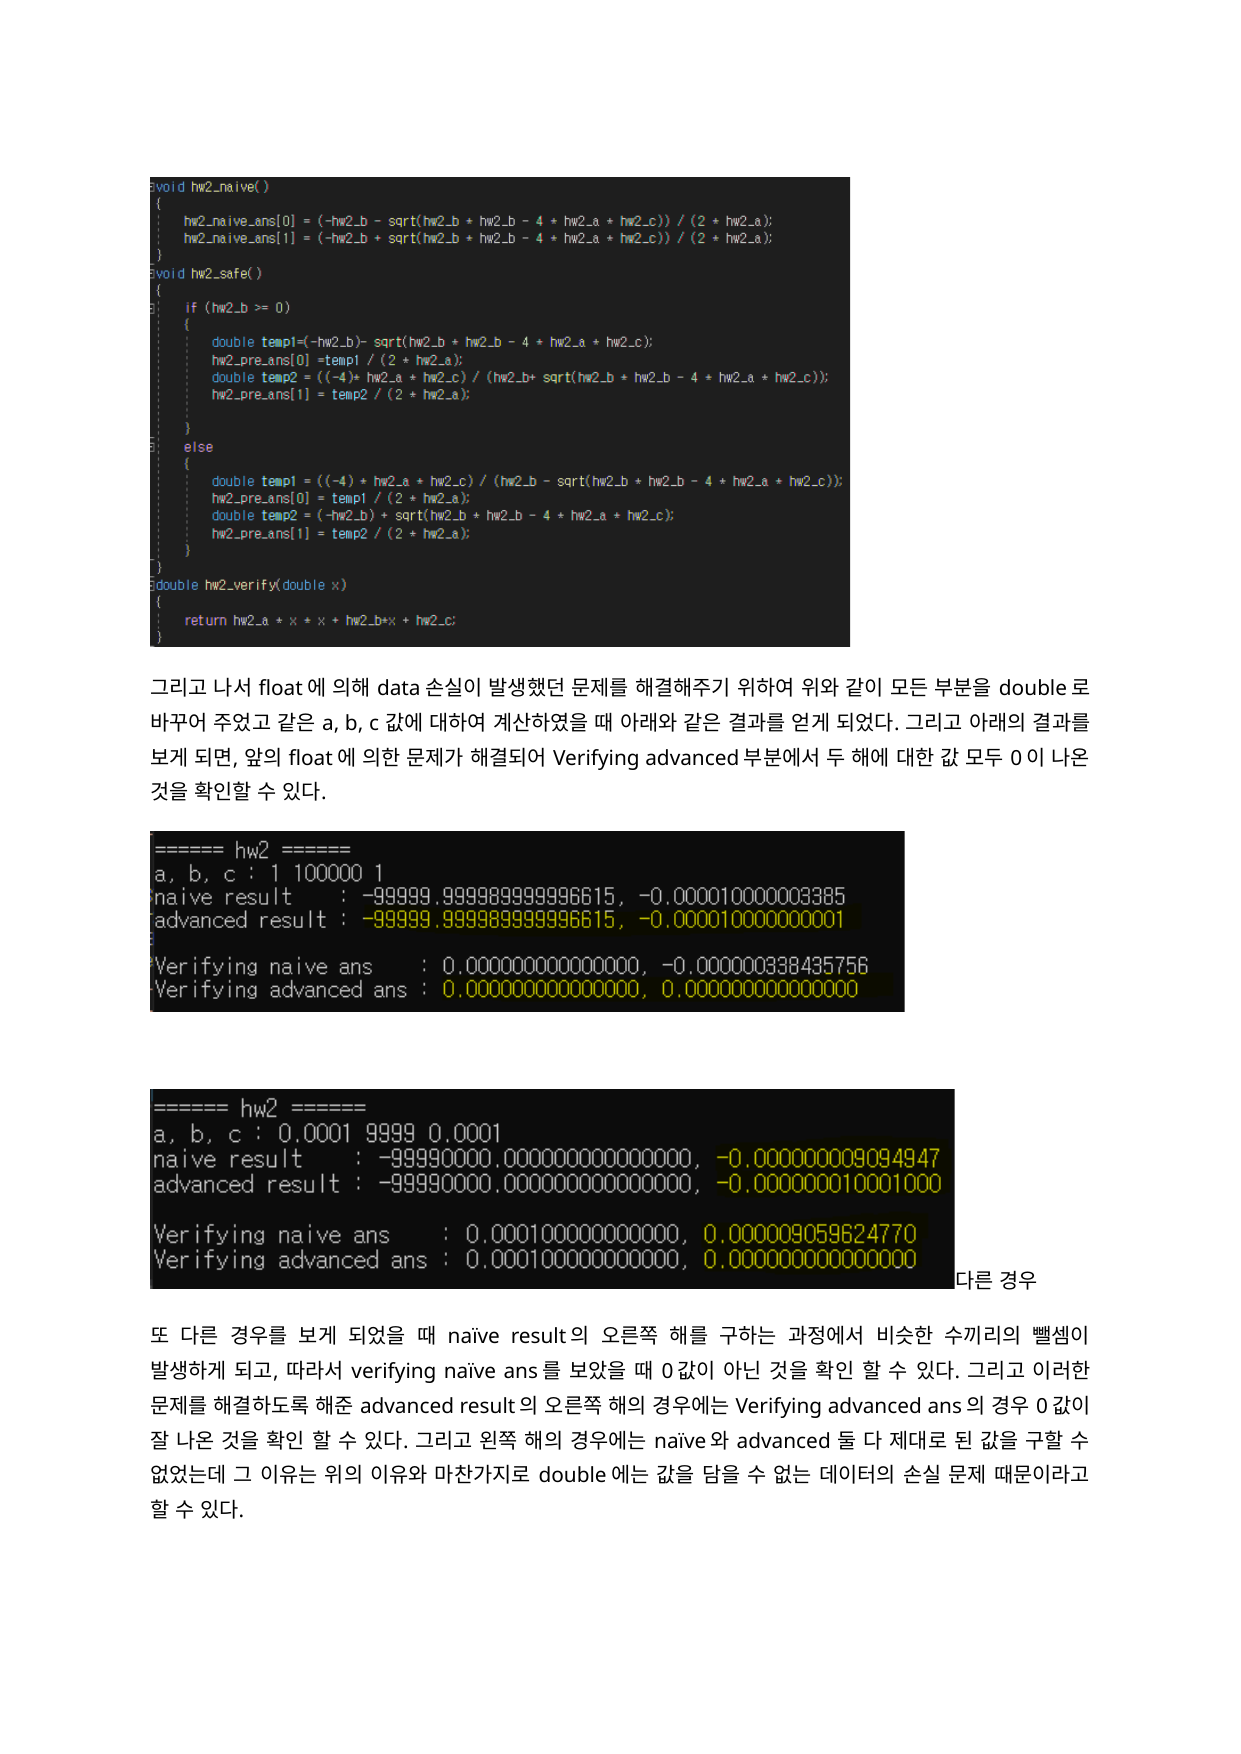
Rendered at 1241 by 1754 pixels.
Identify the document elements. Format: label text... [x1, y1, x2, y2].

text 또 다른 경우를 보게 되었을 때 naïve result의 오른쪽 해를 구하는 과정에서 비슷한 수끼리의 뺄셈이 발생하게 되고, 따라서 verifying naïve ans를 보았을 때 0값이 아닌 것을 확인 할 수 있다. 그리고 이러한 문제를 해결하도록 해준 advanced result의 오른쪽 해의 경우에는 Verifying advanced ans의 경우 0값이 잘 나온 것을 확인 할 수 있다. 그리고 왼쪽 해의 경우에는 naïve와 advanced 둘 다 제대로 된 값을 구할 수 없었는데 그 이유는 위의 이유와 마찬가지로 double에는 값을 담을 수 없는 데이터의 손실 문제 때문이라고 할 수 있다. [150, 1319, 1090, 1524]
picture [150, 831, 905, 1012]
picture [150, 177, 851, 647]
picture [150, 1089, 955, 1289]
text 그리고 나서 float에 의해 data손실이 발생했던 문제를 해결해주기 위하여 위와 같이 모든 부분을 double로 바꾸어 주었고 같은 a, b, c 값에 대하여 계산하였을 때 아래와 같은 결과를 얻게 되었다. 그리고 아래의 결과를 보게 되면, 앞의 float에 의한 문제가 해결되어 Verifying advanced부분에서 두 해에 대한 값 모두 0이 나온 것을 확인할 수 있다. [150, 671, 1090, 806]
